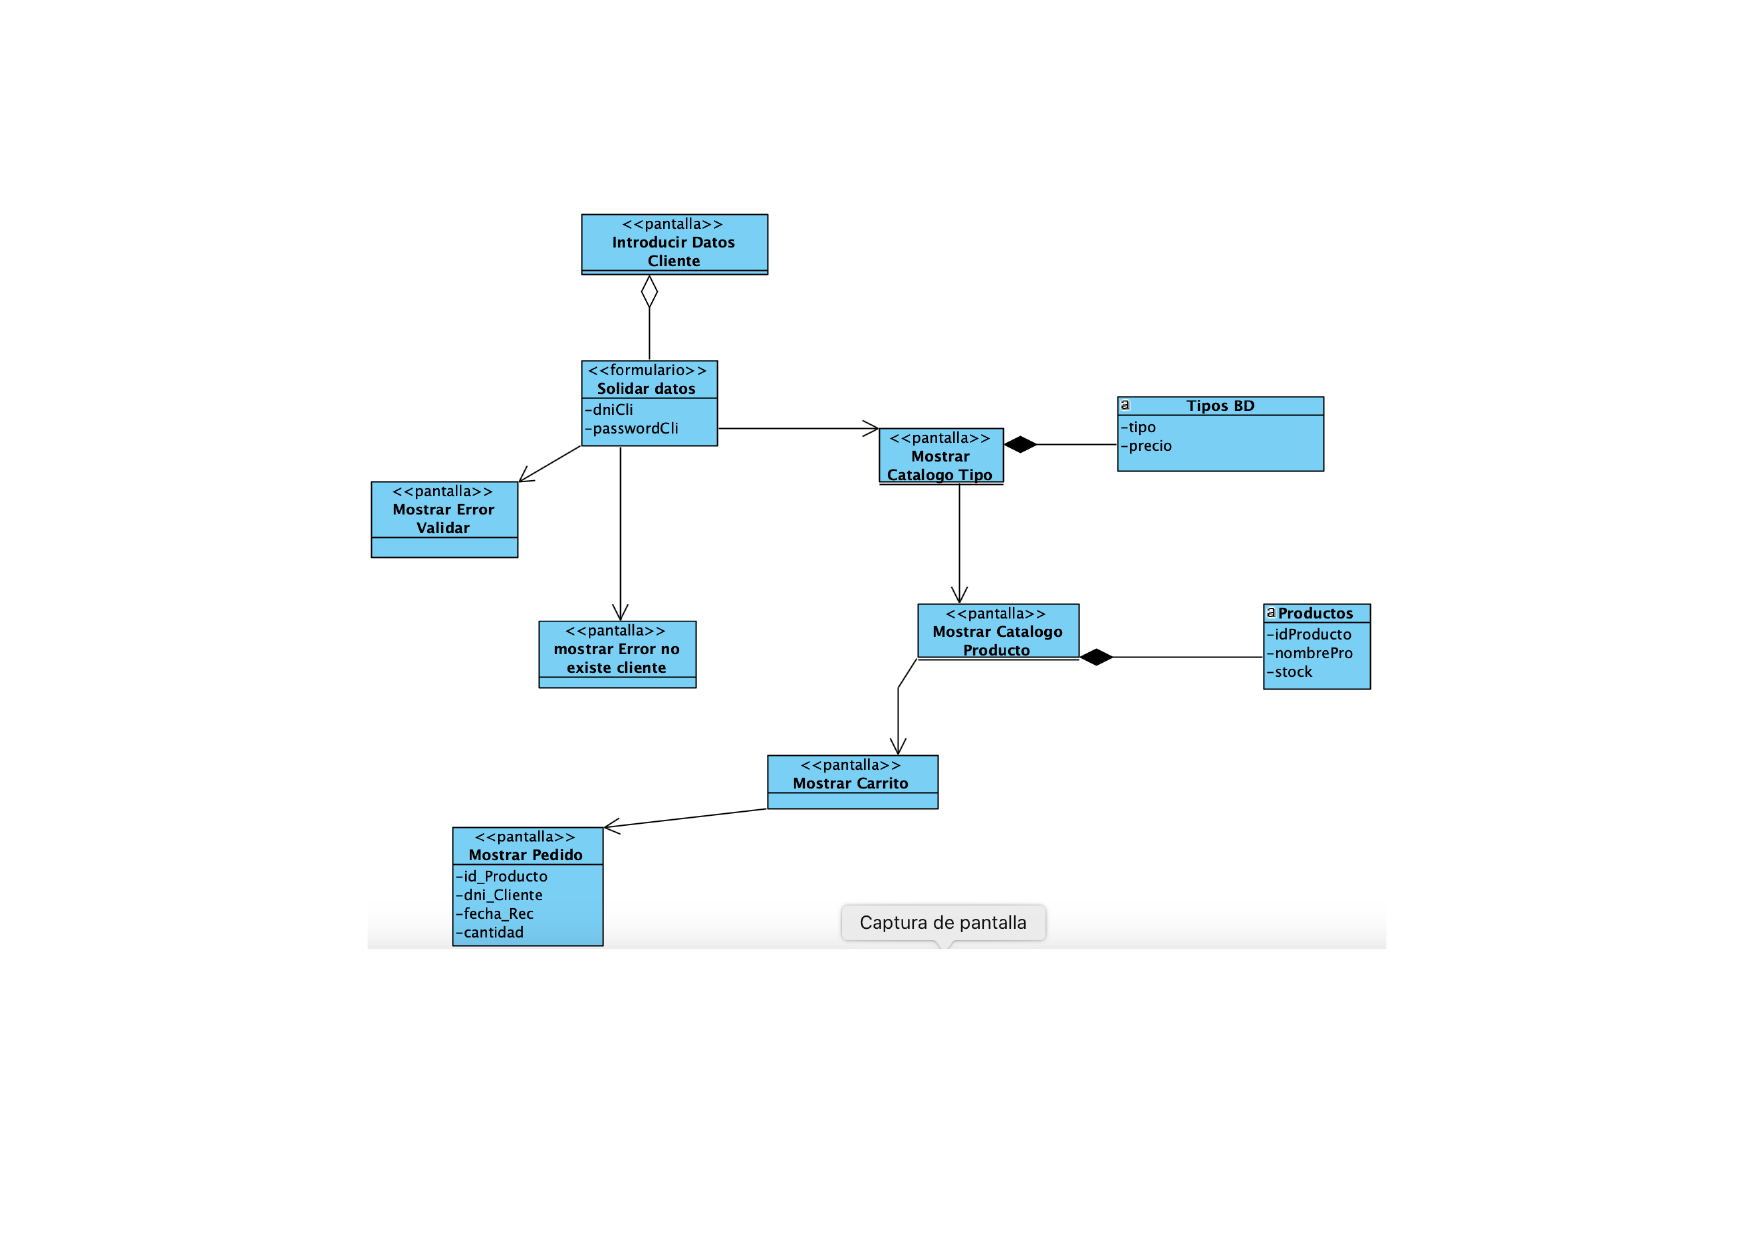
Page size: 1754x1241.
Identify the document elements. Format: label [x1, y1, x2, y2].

picture [367, 183, 1387, 949]
